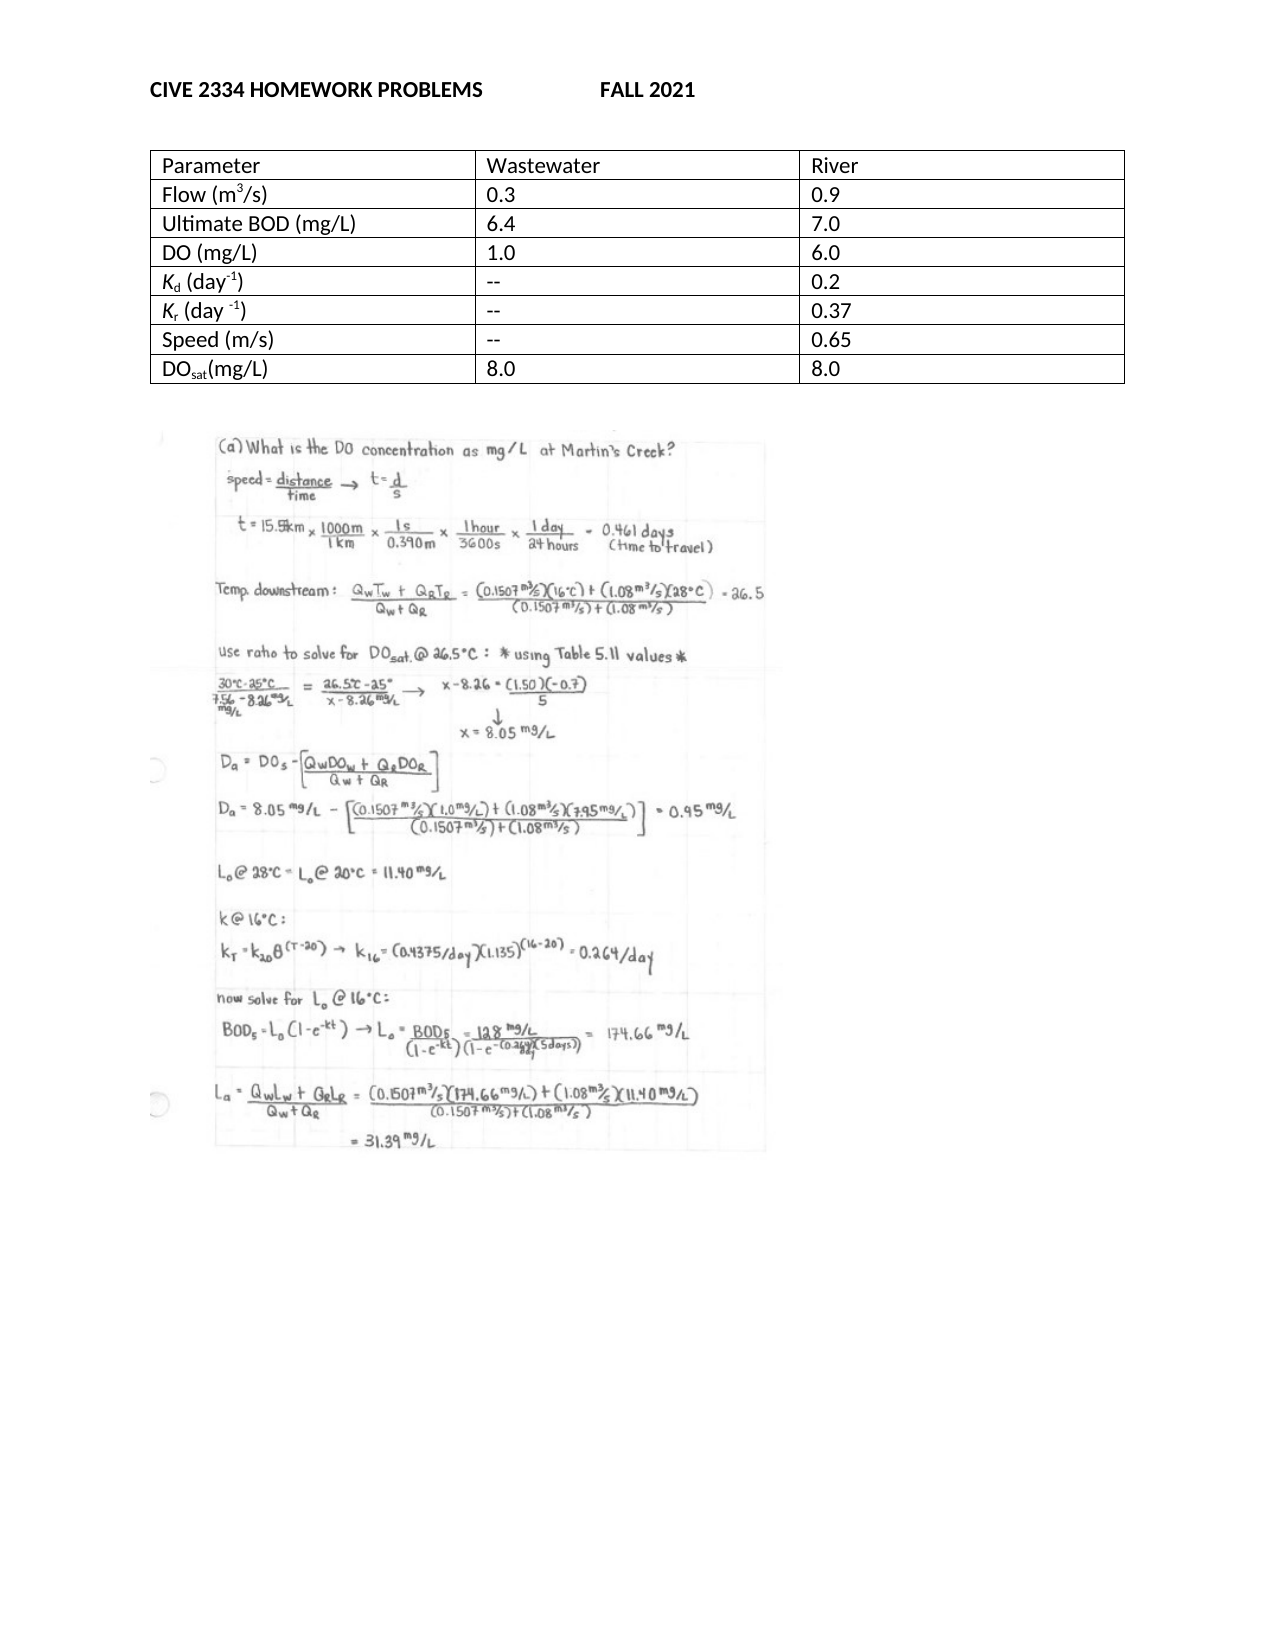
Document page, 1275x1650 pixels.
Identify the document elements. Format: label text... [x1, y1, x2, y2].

table_cell DOsat(mg/L) [151, 355, 475, 382]
table_header Parameter [151, 151, 475, 179]
table_cell 7.0 [800, 209, 1124, 237]
table_cell Kr (day -1) [151, 296, 475, 324]
table_cell 0.3 [476, 180, 799, 208]
table_header River [800, 151, 1124, 179]
table_cell -- [476, 296, 799, 324]
table_cell 0.2 [800, 267, 1124, 295]
table_cell Kd (day-1) [151, 267, 475, 295]
table_cell DO (mg/L) [151, 238, 475, 266]
table_cell Ultimate BOD (mg/L) [151, 209, 475, 237]
table_cell 0.37 [800, 296, 1124, 324]
picture [150, 430, 783, 1165]
table_cell 0.9 [800, 180, 1124, 208]
table_cell 1.0 [476, 238, 799, 266]
table_cell 8.0 [800, 355, 1124, 382]
table_cell 0.65 [800, 325, 1124, 353]
table_cell 8.0 [476, 355, 799, 382]
table_cell Speed (m/s) [151, 325, 475, 353]
table_cell Flow (m3/s) [151, 180, 475, 208]
table_cell 6.0 [800, 238, 1124, 266]
table_cell -- [476, 325, 799, 353]
table_header Wastewater [476, 151, 799, 179]
table_cell -- [476, 267, 799, 295]
table_cell 6.4 [476, 209, 799, 237]
